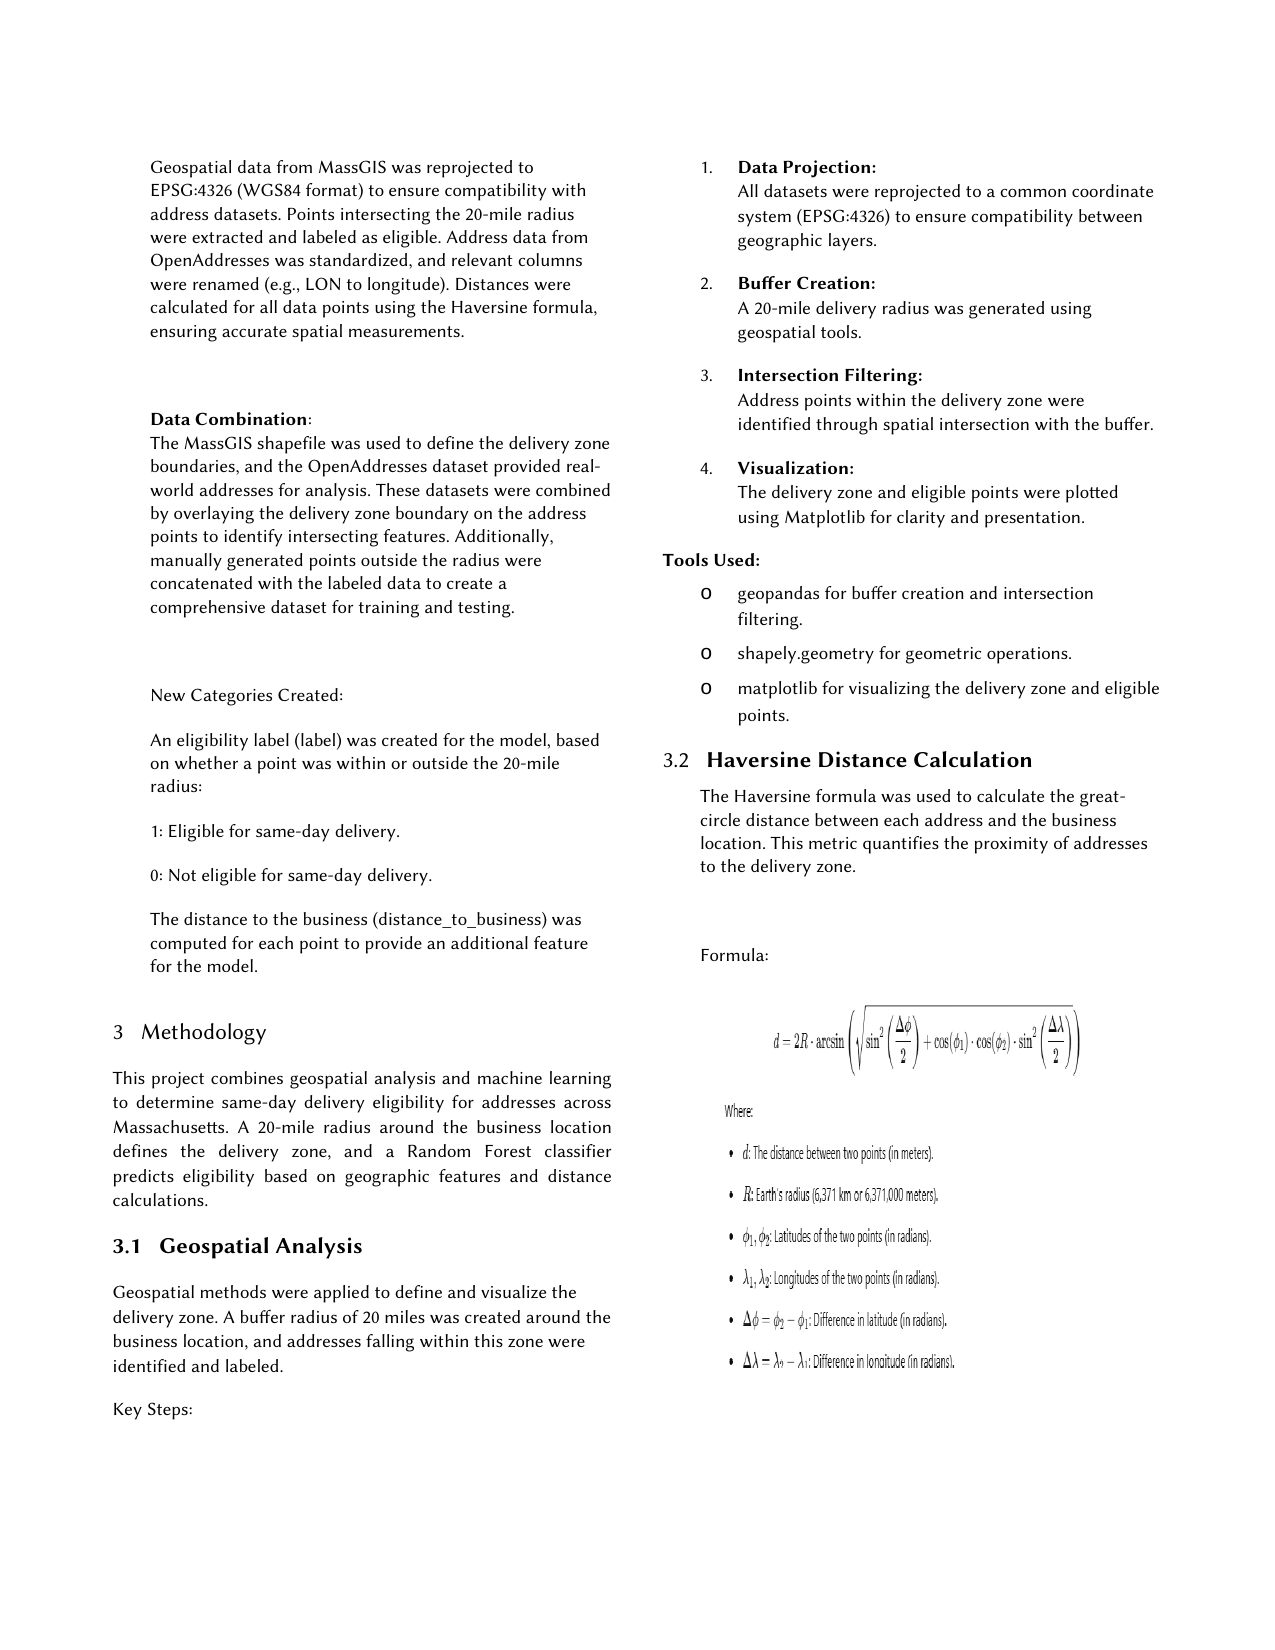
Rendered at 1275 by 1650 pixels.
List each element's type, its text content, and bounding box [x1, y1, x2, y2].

text New Categories Created: [150, 685, 612, 706]
text 0: Not eligible for same-day delivery. [150, 864, 612, 886]
list Data Projection: All datasets were reprojected to a common coordinate system (EPSG:4326) to ensure compatibility between geographic layers. [700, 156, 1162, 251]
text The Haversine formula was used to calculate the great-circle distance between each address and the business location. This metric quantifies the proximity of addresses to the delivery zone. [700, 786, 1162, 877]
text 3.2 Haversine Distance Calculation [662, 747, 1162, 773]
text Key Steps: [112, 1398, 612, 1420]
list geopandas for buffer creation and intersection filtering. [700, 582, 1162, 630]
list Intersection Filtering: Address points within the delivery zone were identified through spatial intersection with the buffer. [700, 365, 1162, 435]
text 3 Methodology [112, 1019, 612, 1045]
text Geospatial data from MassGIS was reprojected to EPSG:4326 (WGS84 format) to ensure compatibility with address datasets. Points intersecting the 20-mile radius were extracted and labeled as eligible. Address data from OpenAddresses was standardized, and relevant columns were renamed (e.g., LON to longitude). Distances were calculated for all data points using the Haversine formula, ensuring accurate spatial measurements. [150, 156, 612, 342]
text This project combines geospatial analysis and machine learning to determine same-day delivery eligibility for addresses across Massachusetts. A 20-mile radius around the business location defines the delivery zone, and a Random Forest classifier predicts eligibility based on geographic features and distance calculations. [112, 1067, 612, 1211]
text Data Combination: The MassGIS shapefile was used to define the delivery zone boundaries, and the OpenAddresses dataset provided real-world addresses for analysis. These datasets were combined by overlaying the delivery zone boundary on the address points to identify intersecting features. Additionally, manually generated points outside the radius were concatenated with the labeled data to create a comprehensive dataset for training and testing. [150, 409, 612, 618]
text 1: Eligible for same-day delivery. [150, 820, 612, 842]
list Visualization: The delivery zone and eligible points were plotted using Matplotlib for clarity and presentation. [700, 457, 1162, 528]
list Buffer Creation: A 20-mile delivery radius was generated using geospatial tools. [700, 273, 1162, 343]
text Formula: [700, 944, 1162, 966]
text Geospatial methods were applied to define and visualize the delivery zone. A buffer radius of 20 miles was created around the business location, and addresses falling within this zone were identified and labeled. [112, 1282, 612, 1377]
text An eligibility label (label) was created for the model, based on whether a point was within or outside the 20-mile radius: [150, 729, 612, 797]
picture [700, 988, 1139, 1368]
list shapely.geometry for geometric operations. [700, 642, 1162, 666]
text 3.1 Geospatial Analysis [112, 1233, 612, 1259]
list matplotlib for visualizing the delivery zone and eligible points. [700, 677, 1162, 726]
text Tools Used: [662, 549, 1162, 571]
text The distance to the business (distance_to_business) was computed for each point to provide an additional feature for the model. [150, 909, 612, 977]
